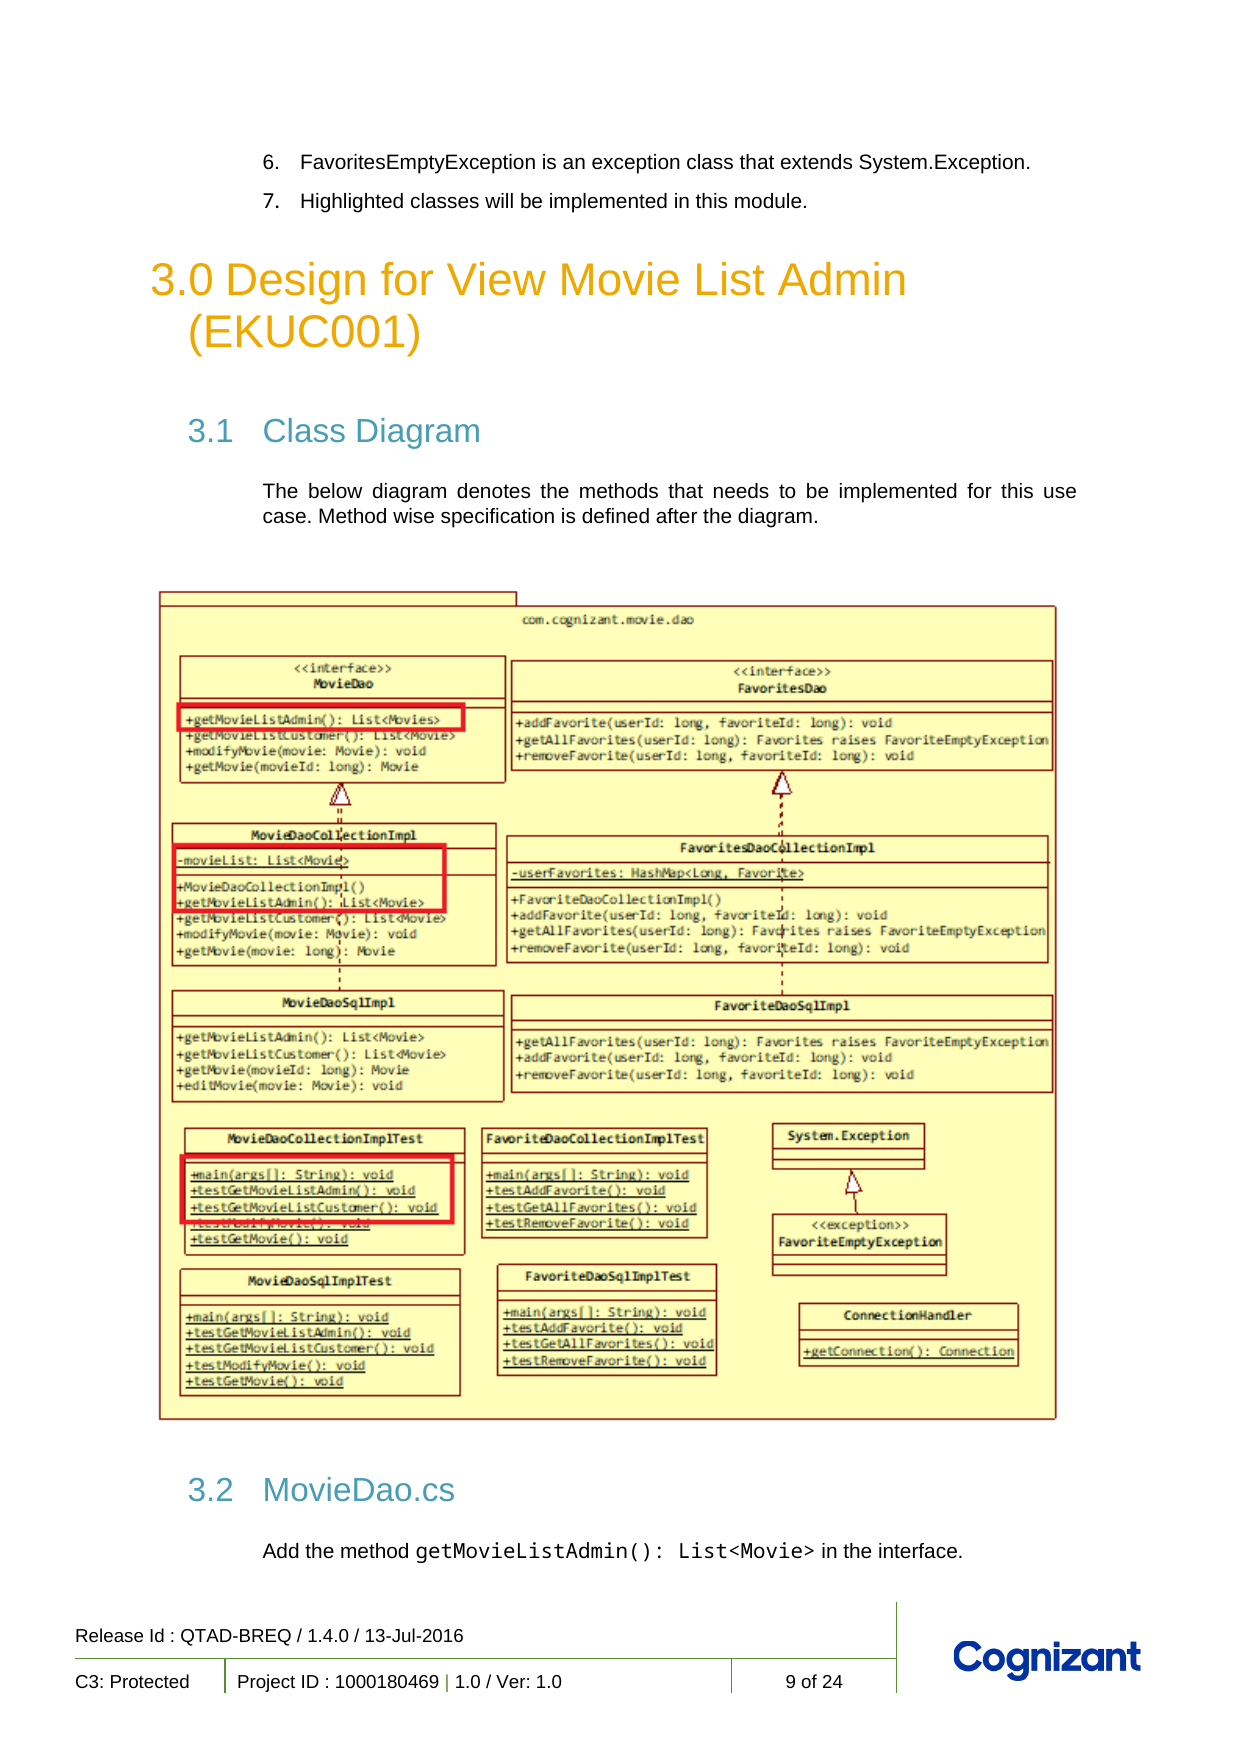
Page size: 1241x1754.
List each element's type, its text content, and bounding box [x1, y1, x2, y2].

text Add the method getMovieListAdmin(): List<Movie> in the interface. [262, 1537, 1078, 1565]
picture [953, 1641, 1142, 1681]
list FavoritesEmptyException is an exception class that extends System.Exception. [262, 150, 1090, 174]
subtitle Design for View Movie List Admin (EKUC001) [150, 252, 1078, 357]
subtitle MovieDao.cs [187, 1471, 1090, 1509]
subtitle Class Diagram [187, 412, 1090, 450]
picture [150, 579, 1074, 1428]
text The below diagram denotes the methods that needs to be implemented for this use case. Method wise specification is defined after the diagram. [262, 478, 1078, 528]
list Highlighted classes will be implemented in this module. [262, 186, 1090, 214]
